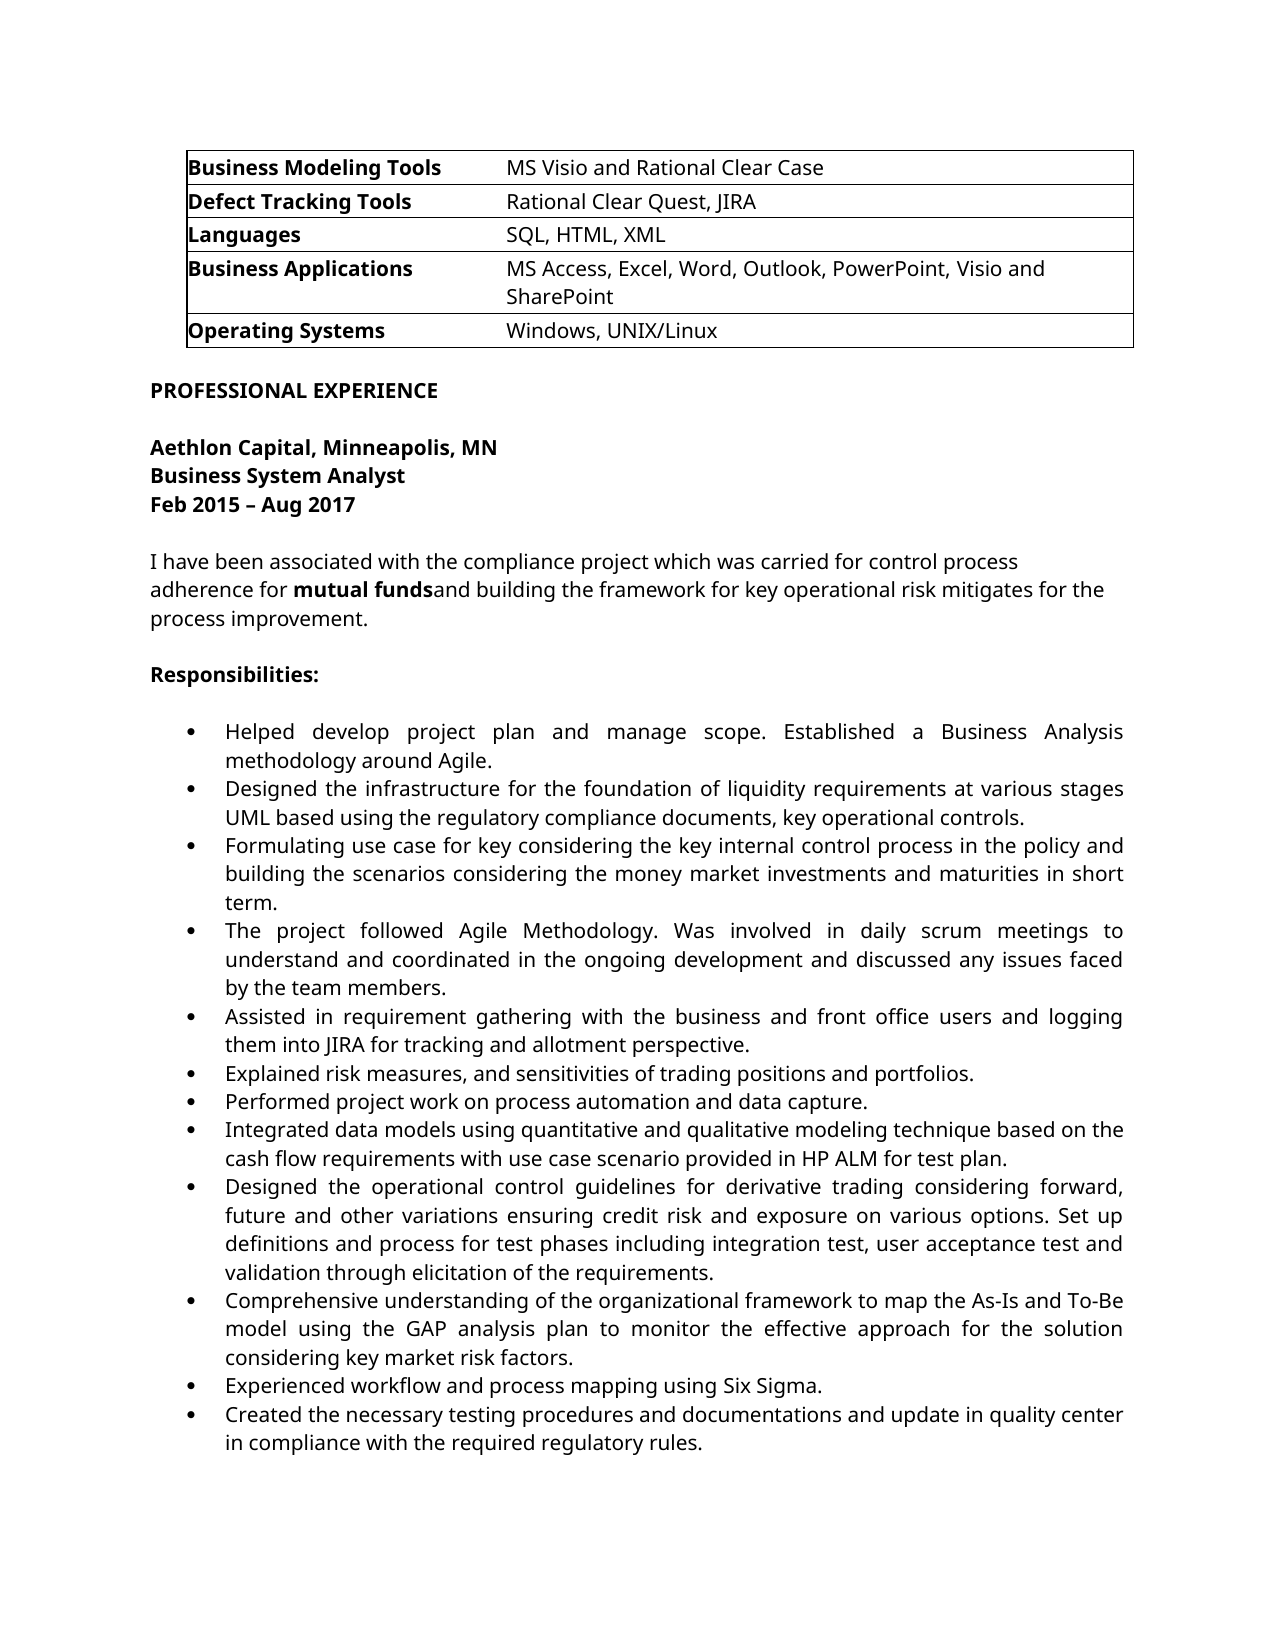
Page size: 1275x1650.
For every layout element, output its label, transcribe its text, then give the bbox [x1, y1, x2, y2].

text Responsibilities: [150, 661, 1125, 689]
text Business System Analyst [150, 461, 1125, 490]
list Helped develop project plan and manage scope. Established a Business Analysis methodology around Agile. [187, 717, 1125, 774]
text Business Modeling Tools MS Visio and Rational Clear Case [188, 151, 1133, 184]
list Integrated data models using quantitative and qualitative modeling technique based on the cash flow requirements with use case scenario provided in HP ALM for test plan. [187, 1116, 1125, 1172]
text Operating Systems Windows, UNIX/Linux [188, 314, 1133, 347]
list Created the necessary testing procedures and documentations and update in quality center in compliance with the required regulatory rules. [187, 1400, 1125, 1457]
list Explained risk measures, and sensitivities of trading positions and portfolios. [187, 1059, 1125, 1087]
list Designed the infrastructure for the foundation of liquidity requirements at various stages UML based using the regulatory compliance documents, key operational controls. [187, 774, 1125, 831]
text Defect Tracking Tools Rational Clear Quest, JIRA [188, 185, 1133, 217]
text I have been associated with the compliance project which was carried for control process adherence for mutual fundsand building the framework for key operational risk mitigates for the process improvement. [150, 547, 1125, 632]
text Feb 2015 – Aug 2017 [150, 490, 1125, 518]
list Performed project work on process automation and data capture. [187, 1087, 1125, 1116]
text Aethlon Capital, Minneapolis, MN [150, 433, 1125, 461]
list Formulating use case for key considering the key internal control process in the policy and building the scenarios considering the money market investments and maturities in short term. [187, 831, 1125, 916]
list Comprehensive understanding of the organizational framework to map the As-Is and To-Be model using the GAP analysis plan to monitor the effective approach for the solution considering key market risk factors. [187, 1286, 1125, 1371]
text PROFESSIONAL EXPERIENCE [150, 376, 1125, 404]
list Designed the operational control guidelines for derivative trading considering forward, future and other variations ensuring credit risk and exposure on various options. Set up definitions and process for test phases including integration test, user acceptance test and validation through elicitation of the requirements. [187, 1172, 1125, 1286]
list Assisted in requirement gathering with the business and front office users and logging them into JIRA for tracking and allotment perspective. [187, 1002, 1125, 1059]
text Languages SQL, HTML, XML [188, 218, 1133, 251]
list Experienced workflow and process mapping using Six Sigma. [187, 1371, 1125, 1400]
list The project followed Agile Methodology. Was involved in daily scrum meetings to understand and coordinated in the ongoing development and discussed any issues faced by the team members. [187, 916, 1125, 1002]
text Business Applications MS Access, Excel, Word, Outlook, PowerPoint, Visio and SharePoint [188, 252, 1133, 313]
